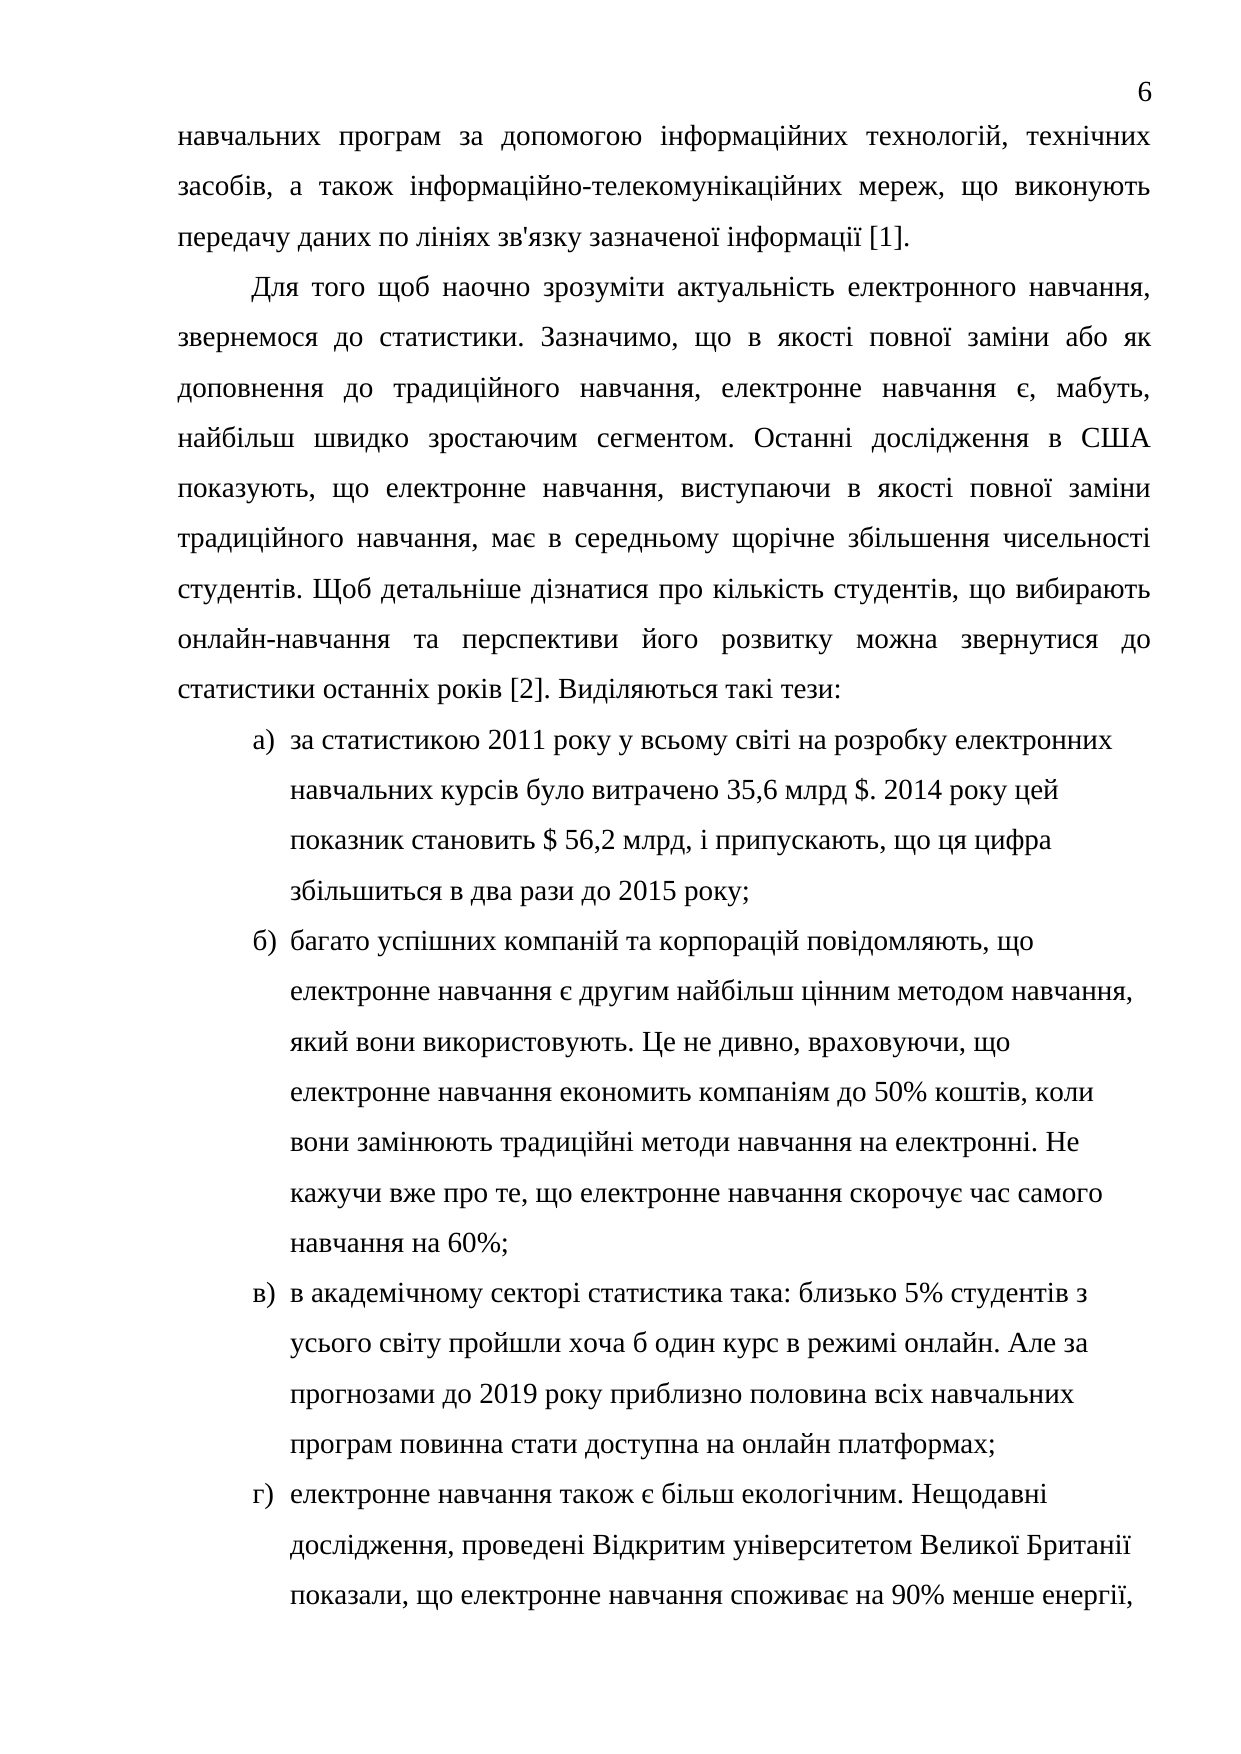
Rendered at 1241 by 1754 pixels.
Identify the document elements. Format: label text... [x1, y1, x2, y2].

list багато успішних компаній та корпорацій повідомляють, що електронне навчання є другим найбільш цінним методом навчання, який вони використовують. Це не дивно, враховуючи, що електронне навчання економить компаніям до 50% коштів, коли вони замінюють традиційні методи навчання на електронні. Не кажучи вже про те, що електронне навчання скорочує час самого навчання на 60%; [252, 923, 1152, 1258]
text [177, 118, 1152, 252]
list за статистикою 2011 року у всьому світі на розробку електронних навчальних курсів було витрачено 35,6 млрд $. 2014 року цей показник становить $ 56,2 млрд, і припускають, що ця цифра збільшиться в два рази до 2015 року; [252, 722, 1152, 906]
text Для того щоб наочно зрозуміти актуальність електронного навчання, звернемося до статистики. Зазначимо, що в якості повної заміни або як доповнення до традиційного навчання, електронне навчання є, мабуть, найбільш швидко зростаючим сегментом. Останні дослідження в США показують, що електронне навчання, виступаючи в якості повної заміни традиційного навчання, має в середньому щорічне збільшення чисельності студентів. Щоб детальніше дізнатися про кількість студентів, що вибирають онлайн-навчання та перспективи його розвитку можна звернутися до статистики останніх років [2]. Виділяються такі тези: [177, 269, 1152, 705]
list в академічному секторі статистика така: близько 5% студентів з усього світу пройшли хоча б один курс в режимі онлайн. Але за прогнозами до 2019 року приблизно половина всіх навчальних програм повинна стати доступна на онлайн платформах; [252, 1275, 1152, 1460]
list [252, 1477, 1152, 1611]
